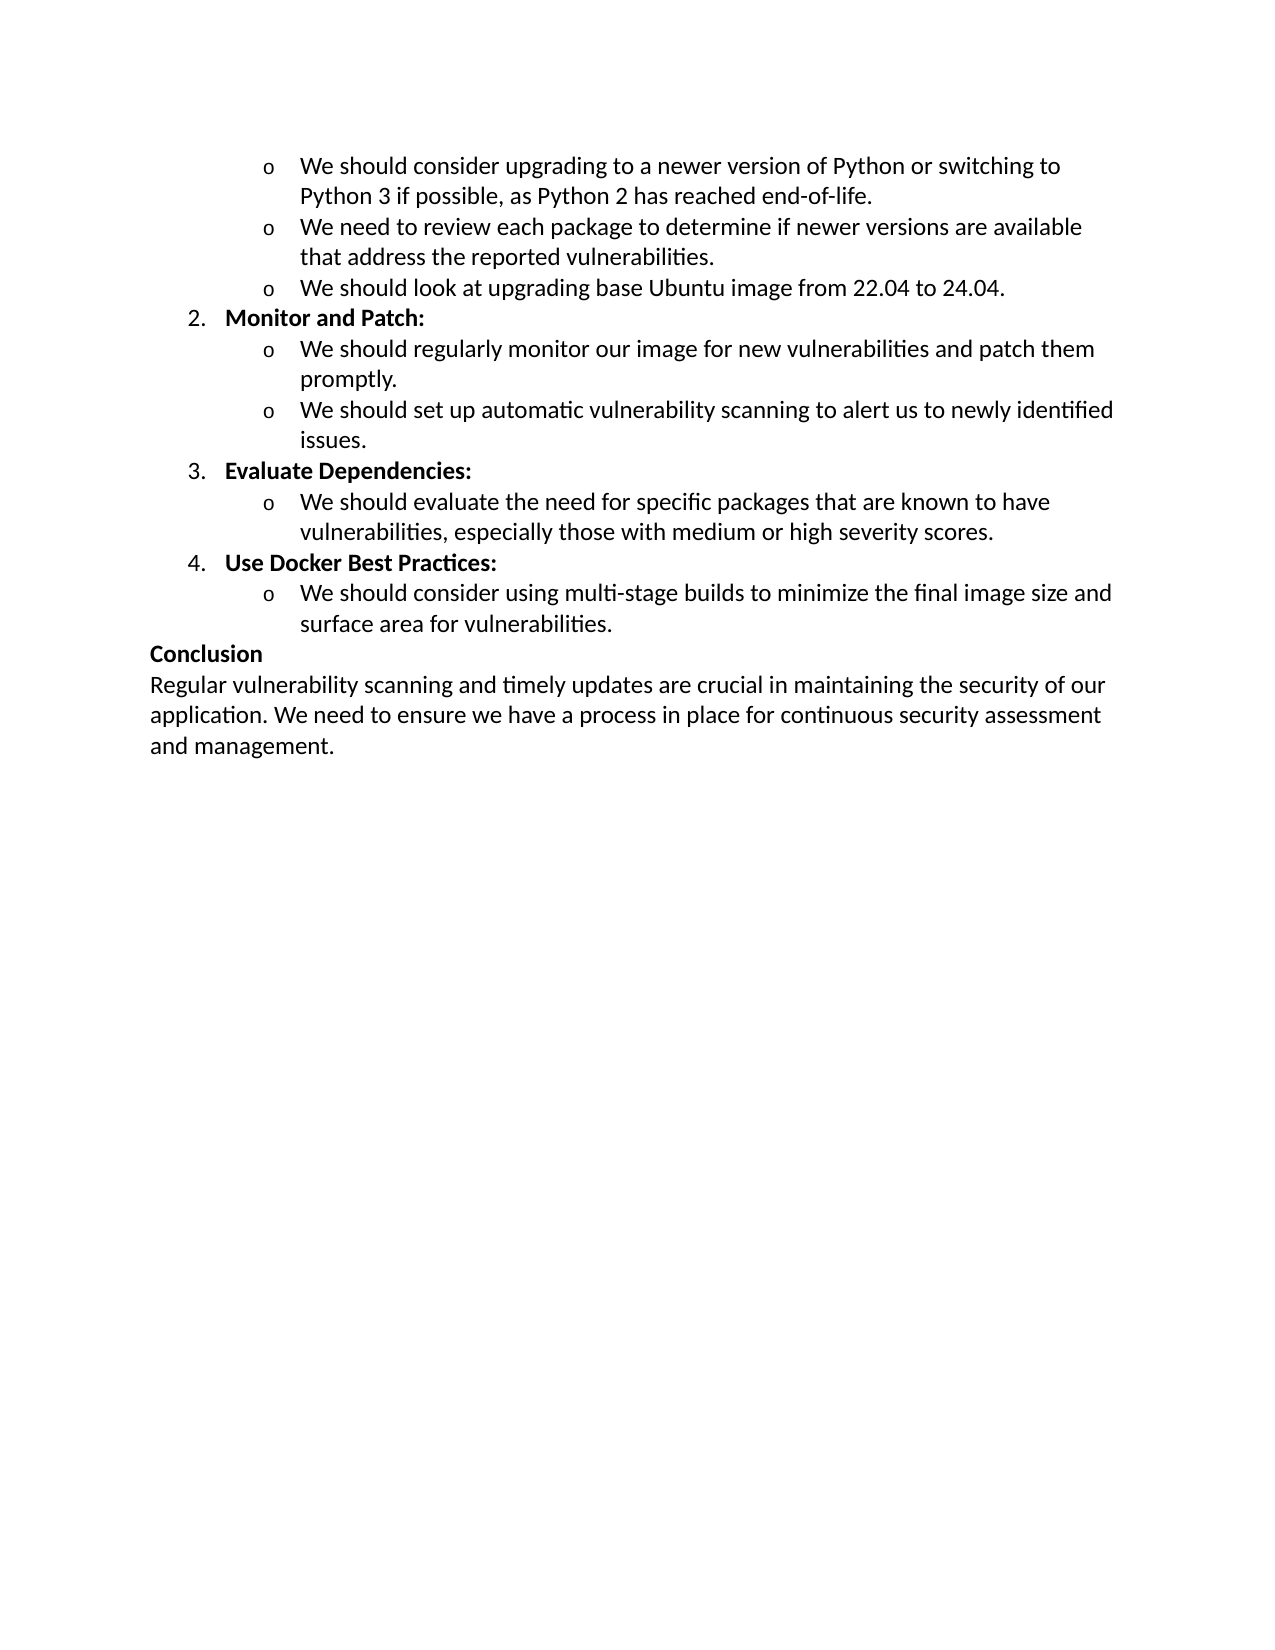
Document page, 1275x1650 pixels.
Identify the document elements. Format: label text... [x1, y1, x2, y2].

list We need to review each package to determine if newer versions are available that address the reported vulnerabilities. [262, 211, 1125, 272]
text Regular vulnerability scanning and timely updates are crucial in maintaining the security of our application. We need to ensure we have a process in place for continuous security assessment and management. [150, 669, 1125, 760]
list We should consider using multi-stage builds to minimize the final image size and surface area for vulnerabilities. [262, 577, 1125, 638]
list Use Docker Best Practices: [187, 547, 1125, 577]
text Conclusion [150, 638, 1125, 669]
list We should set up automatic vulnerability scanning to alert us to newly identified issues. [262, 394, 1125, 455]
list We should evaluate the need for specific packages that are known to have vulnerabilities, especially those with medium or high severity scores. [262, 486, 1125, 547]
list We should consider upgrading to a newer version of Python or switching to Python 3 if possible, as Python 2 has reached end-of-life. [262, 150, 1125, 211]
list We should regularly monitor our image for new vulnerabilities and patch them promptly. [262, 333, 1125, 394]
list We should look at upgrading base Ubuntu image from 22.04 to 24.04. [262, 272, 1125, 303]
list Monitor and Patch: [187, 303, 1125, 333]
list Evaluate Dependencies: [187, 455, 1125, 486]
